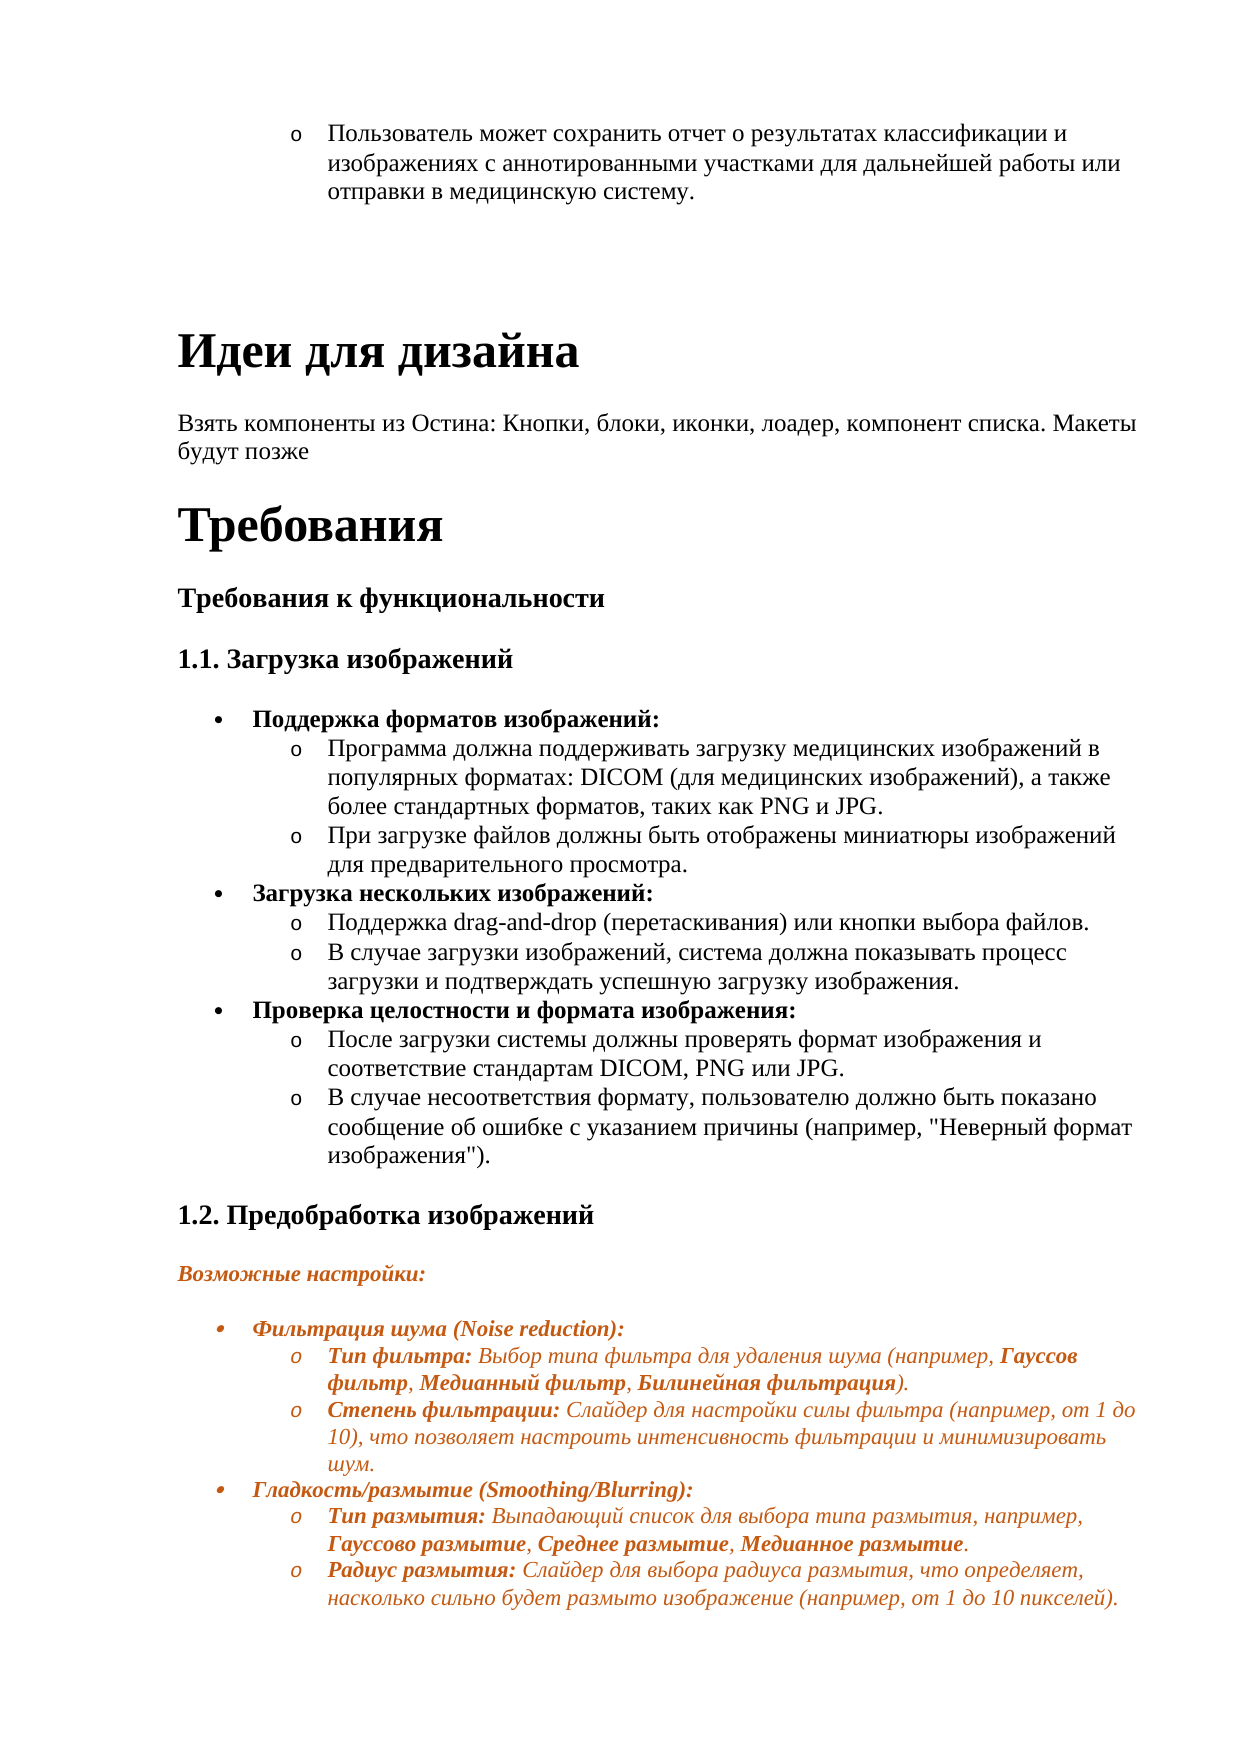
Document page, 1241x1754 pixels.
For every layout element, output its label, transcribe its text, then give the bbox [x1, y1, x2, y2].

text 1.1. Загрузка изображений [177, 643, 1152, 675]
list Фильтрация шума (Noise reduction): [215, 1315, 1152, 1342]
list Поддержка форматов изображений: [215, 704, 1152, 733]
list В случае несоответствия формату, пользователю должно быть показано сообщение об ошибке с указанием причины (например, "Неверный формат изображения"). [290, 1082, 1152, 1169]
text Возможные настройки: [177, 1260, 1152, 1286]
list Гладкость/размытие (Smoothing/Blurring): [215, 1476, 1152, 1502]
text 1.2. Предобработка изображений [177, 1198, 1152, 1231]
list Загрузка нескольких изображений: [215, 878, 1152, 907]
list Тип размытия: Выпадающий список для выбора типа размытия, например, Гауссово размытие, Среднее размытие, Медианное размытие. [290, 1502, 1152, 1556]
list Степень фильтрации: Слайдер для настройки силы фильтра (например, от 1 до 10), что позволяет настроить интенсивность фильтрации и минимизировать шум. [290, 1396, 1152, 1476]
text Требования [177, 494, 1152, 552]
text Взять компоненты из Остина: Кнопки, блоки, иконки, лоадер, компонент списка. Макеты будут позже [177, 408, 1152, 465]
list При загрузке файлов должны быть отображены миниатюры изображений для предварительного просмотра. [290, 820, 1152, 878]
list После загрузки системы должны проверять формат изображения и соответствие стандартам DICOM, PNG или JPG. [290, 1024, 1152, 1082]
list В случае загрузки изображений, система должна показывать процесс загрузки и подтверждать успешную загрузку изображения. [290, 937, 1152, 995]
list Радиус размытия: Слайдер для выбора радиуса размытия, что определяет, насколько сильно будет размыто изображение (например, от 1 до 10 пикселей). [290, 1556, 1152, 1610]
list Тип фильтра: Выбор типа фильтра для удаления шума (например, Гауссов фильтр, Медианный фильтр, Билинейная фильтрация). [290, 1342, 1152, 1396]
list Проверка целостности и формата изображения: [215, 995, 1152, 1024]
list Программа должна поддерживать загрузку медицинских изображений в популярных форматах: DICOM (для медицинских изображений), а также более стандартных форматов, таких как PNG и JPG. [290, 733, 1152, 820]
text Идеи для дизайна [177, 321, 1152, 378]
list Пользователь может сохранить отчет о результатах классификации и изображениях с аннотированными участками для дальнейшей работы или отправки в медицинскую систему. [290, 118, 1152, 205]
text Требования к функциональности [177, 581, 1152, 613]
list Поддержка drag-and-drop (перетаскивания) или кнопки выбора файлов. [290, 907, 1152, 937]
